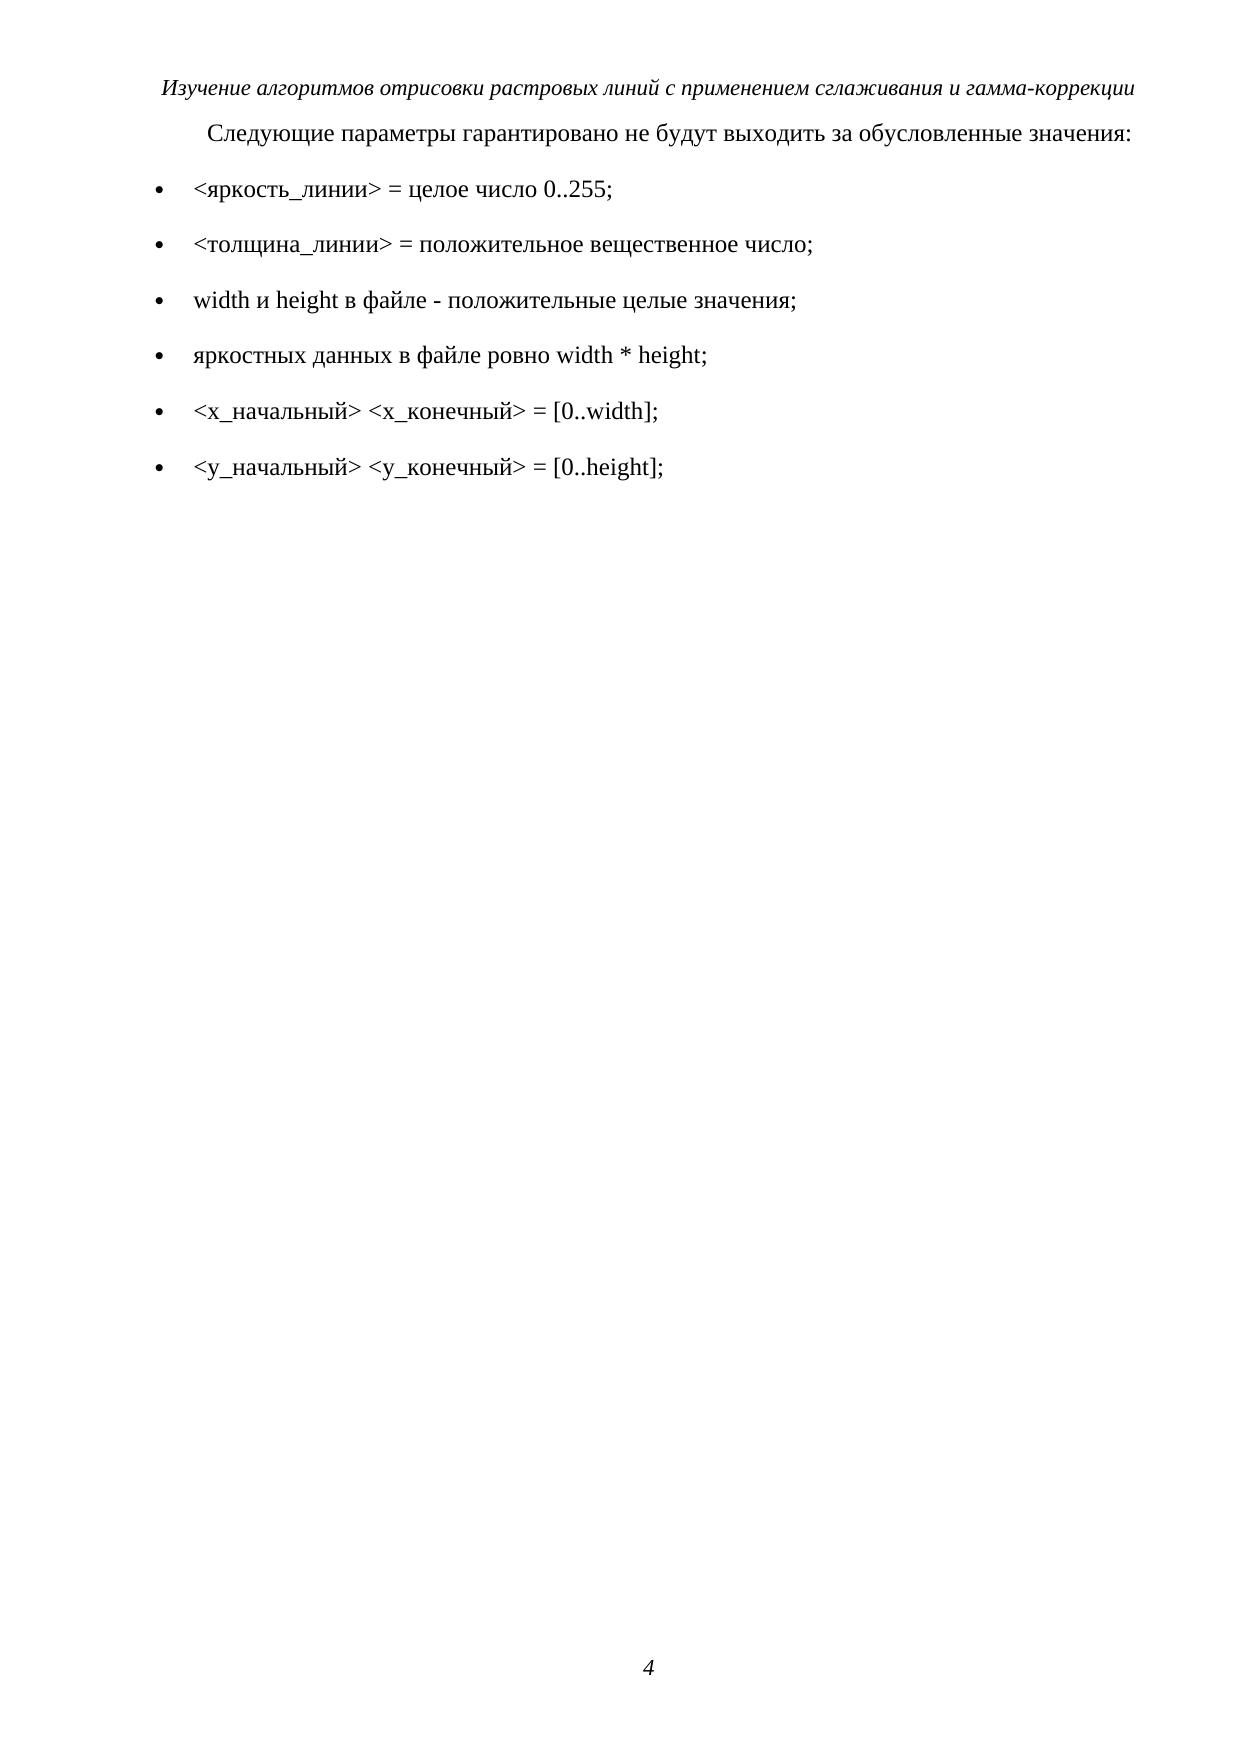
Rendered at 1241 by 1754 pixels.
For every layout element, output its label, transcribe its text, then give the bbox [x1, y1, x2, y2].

list <x_начальный> <x_конечный> = [0..width]; [156, 396, 1181, 425]
list <y_начальный> <y_конечный> = [0..height]; [156, 452, 1181, 481]
list яркостных данных в файле ровно width * height; [156, 341, 1181, 369]
list <толщина_линии> = положительное вещественное число; [156, 229, 1181, 258]
list <яркость_линии> = целое число 0..255; [156, 174, 1181, 202]
list width и height в файле - положительные целые значения; [156, 285, 1181, 314]
text Следующие параметры гарантировано не будут выходить за обусловленные значения: [118, 118, 1181, 147]
